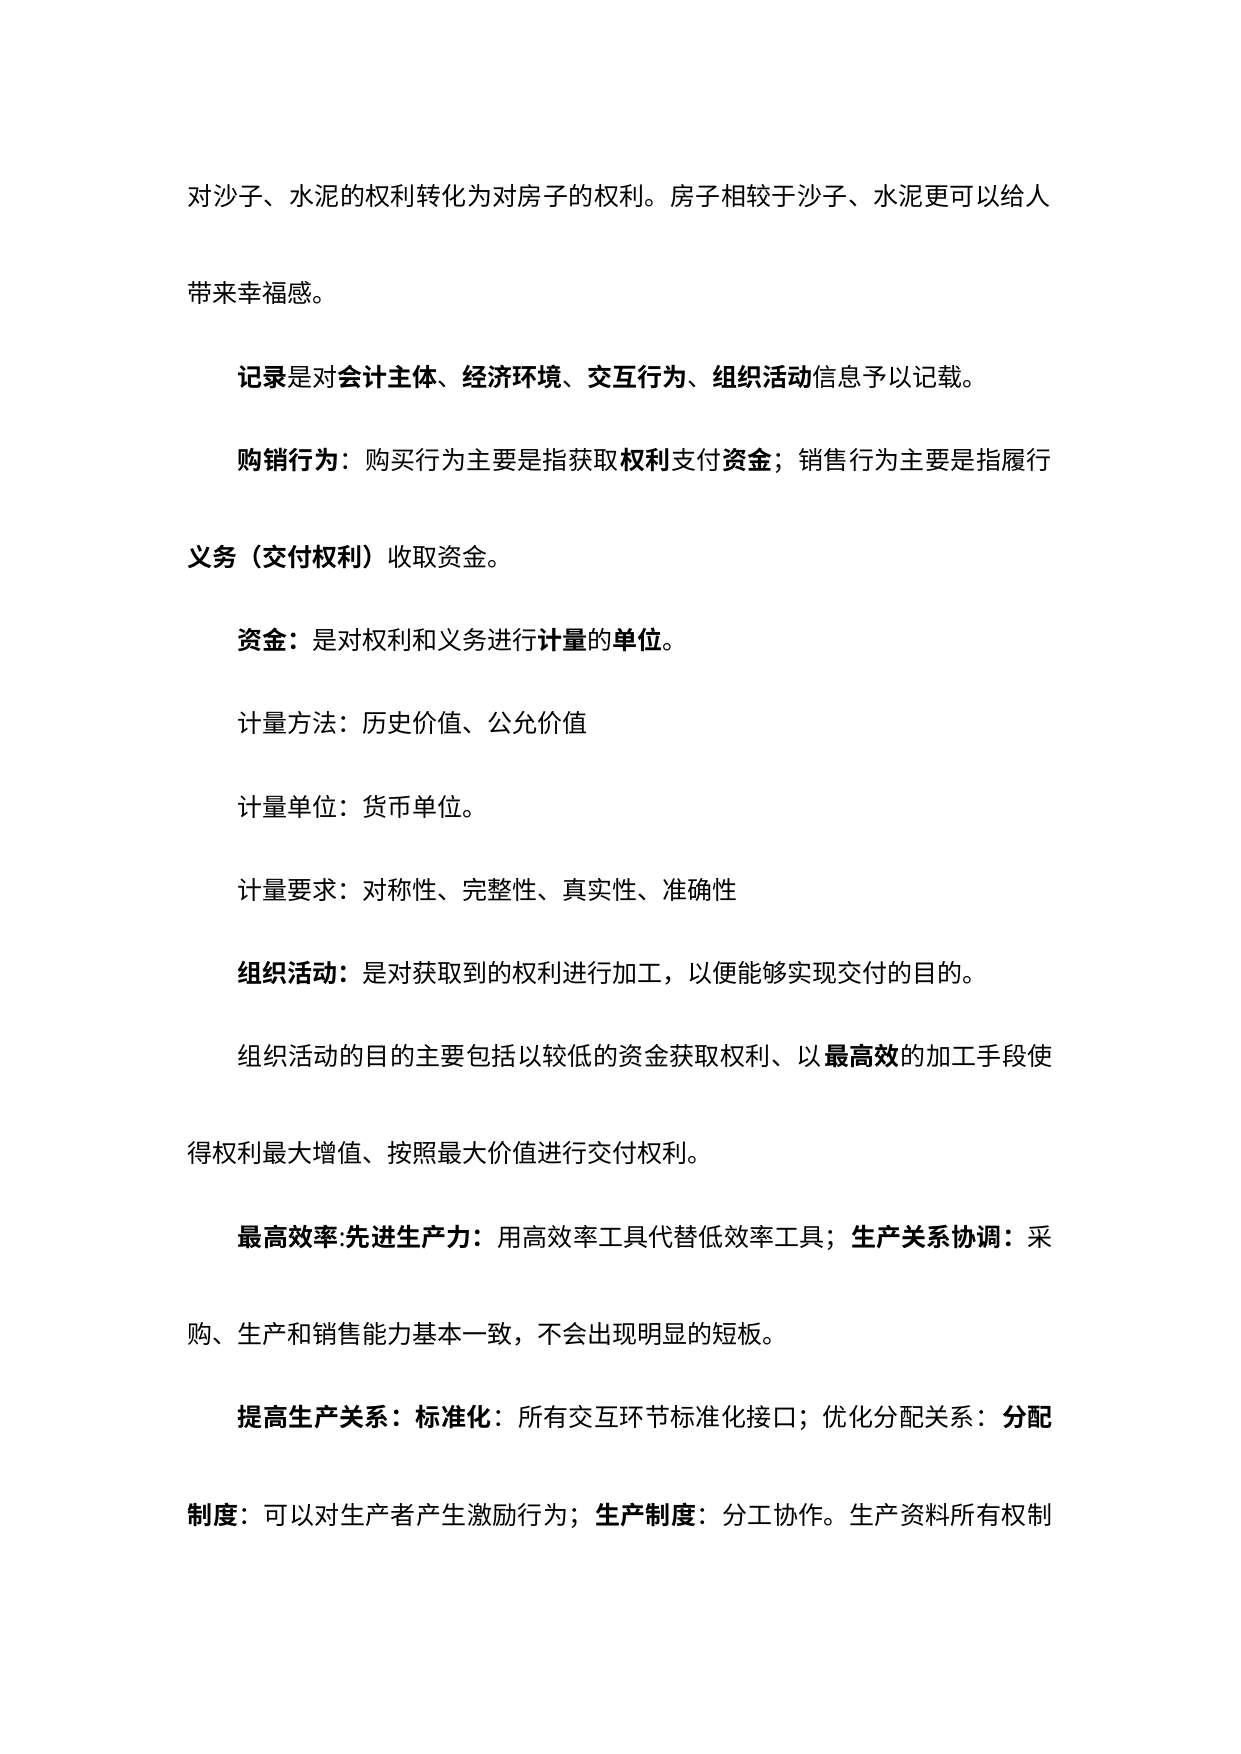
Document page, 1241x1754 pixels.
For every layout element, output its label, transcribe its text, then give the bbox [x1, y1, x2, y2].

text 计量要求：对称性、完整性、真实性、准确性 [187, 856, 1053, 921]
text 资金：是对权利和义务进行计量的单位。 [187, 606, 1053, 671]
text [187, 162, 1053, 324]
text 计量方法：历史价值、公允价值 [187, 689, 1053, 754]
text 记录是对会计主体、经济环境、交互行为、组织活动信息予以记载。 [187, 343, 1053, 408]
text 组织活动的目的主要包括以较低的资金获取权利、以最高效的加工手段使得权利最大增值、按照最大价值进行交付权利。 [187, 1022, 1053, 1184]
text 组织活动：是对获取到的权利进行加工，以便能够实现交付的目的。 [187, 939, 1053, 1004]
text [187, 1383, 1053, 1546]
text 购销行为：购买行为主要是指获取权利支付资金；销售行为主要是指履行义务（交付权利）收取资金。 [187, 426, 1053, 588]
text 计量单位：货币单位。 [187, 773, 1053, 838]
text 最高效率:先进生产力：用高效率工具代替低效率工具；生产关系协调：采购、生产和销售能力基本一致，不会出现明显的短板。 [187, 1203, 1053, 1365]
